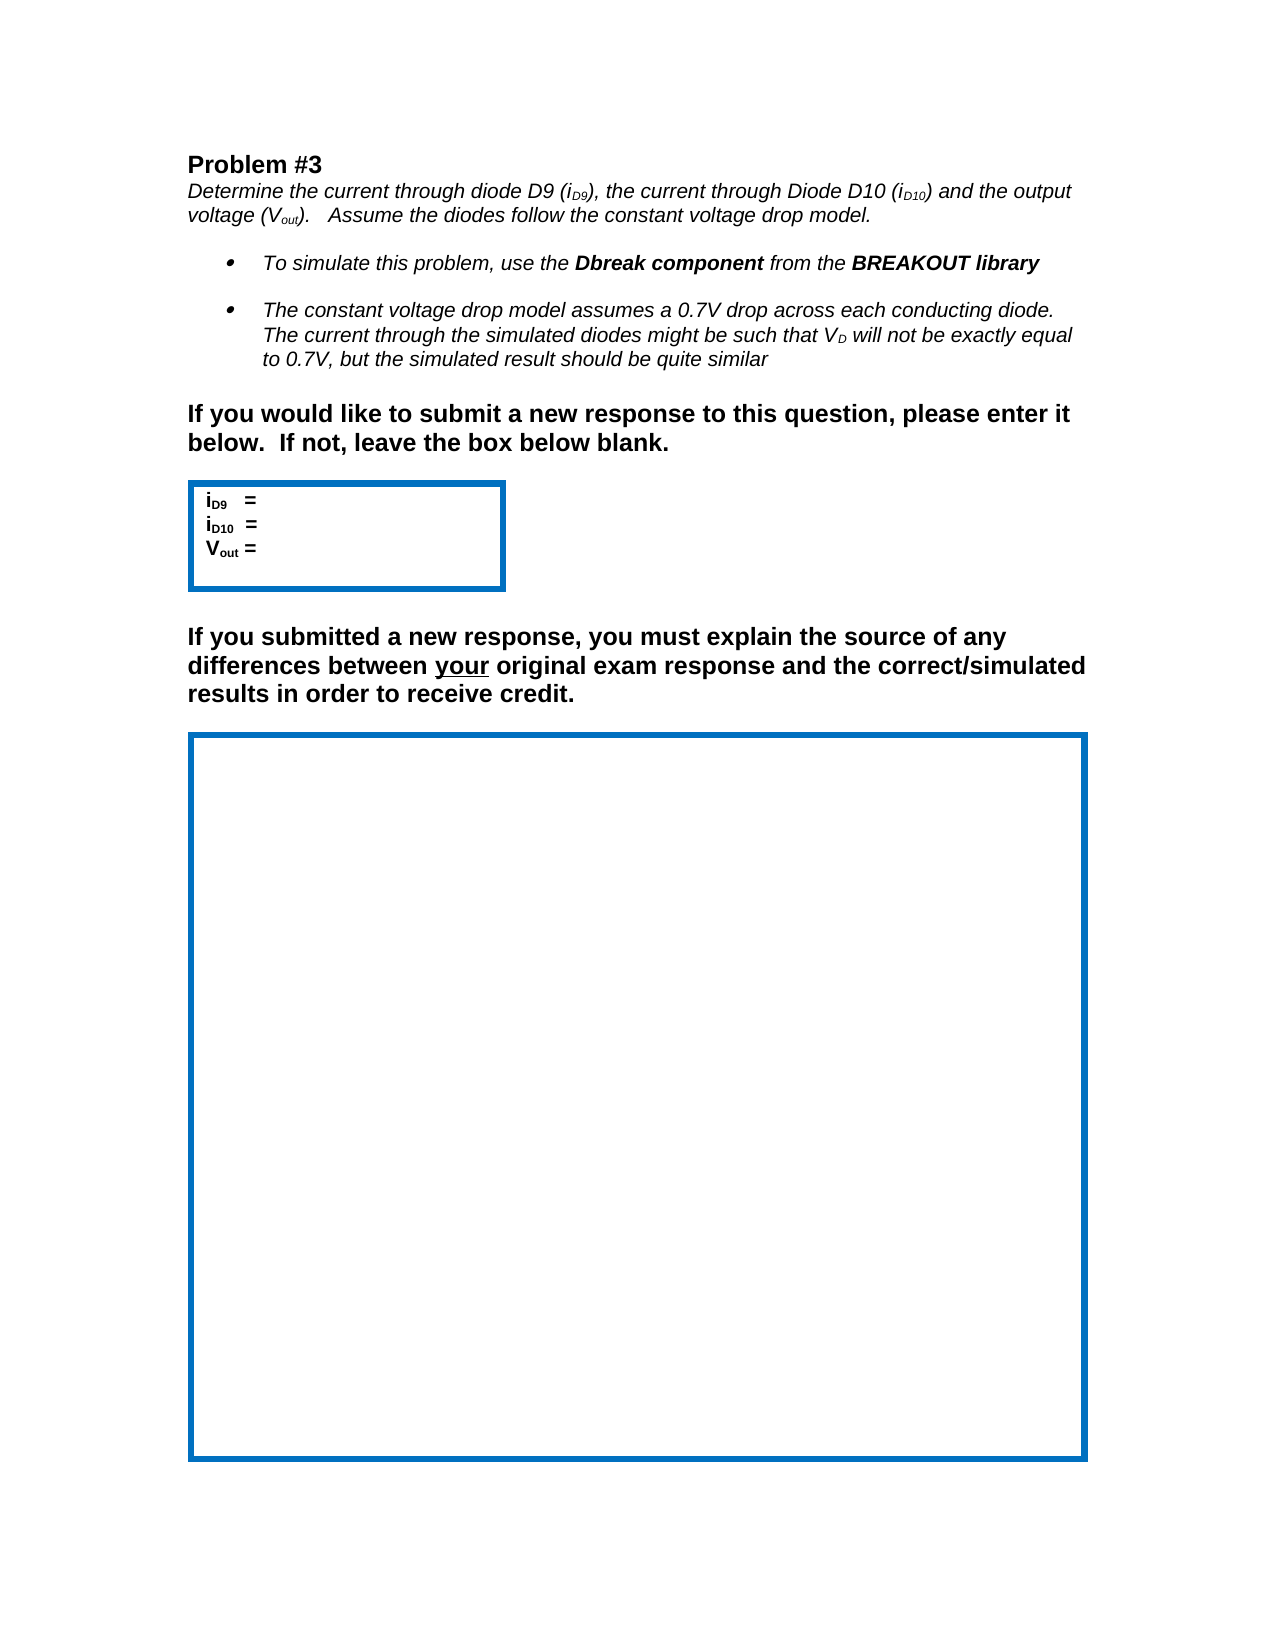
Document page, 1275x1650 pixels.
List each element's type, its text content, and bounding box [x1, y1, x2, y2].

title If you would like to submit a new response to this question, please enter it below. If not, leave the box below blank. [187, 399, 1087, 457]
title If you submitted a new response, you must explain the source of any differences between your original exam response and the correct/simulated results in order to receive credit. [187, 622, 1087, 708]
text Problem #3 [187, 150, 1087, 179]
list The constant voltage drop model assumes a 0.7V drop across each conducting diode. The current through the simulated diodes might be such that VD will not be exactly equal to 0.7V, but the simulated result should be quite similar [225, 298, 1087, 370]
list To simulate this problem, use the Dbreak component from the BREAKOUT library [225, 251, 1087, 275]
text Determine the current through diode D9 (iD9), the current through Diode D10 (iD10) and the output voltage (Vout). Assume the diodes follow the constant voltage drop model. [187, 179, 1087, 227]
